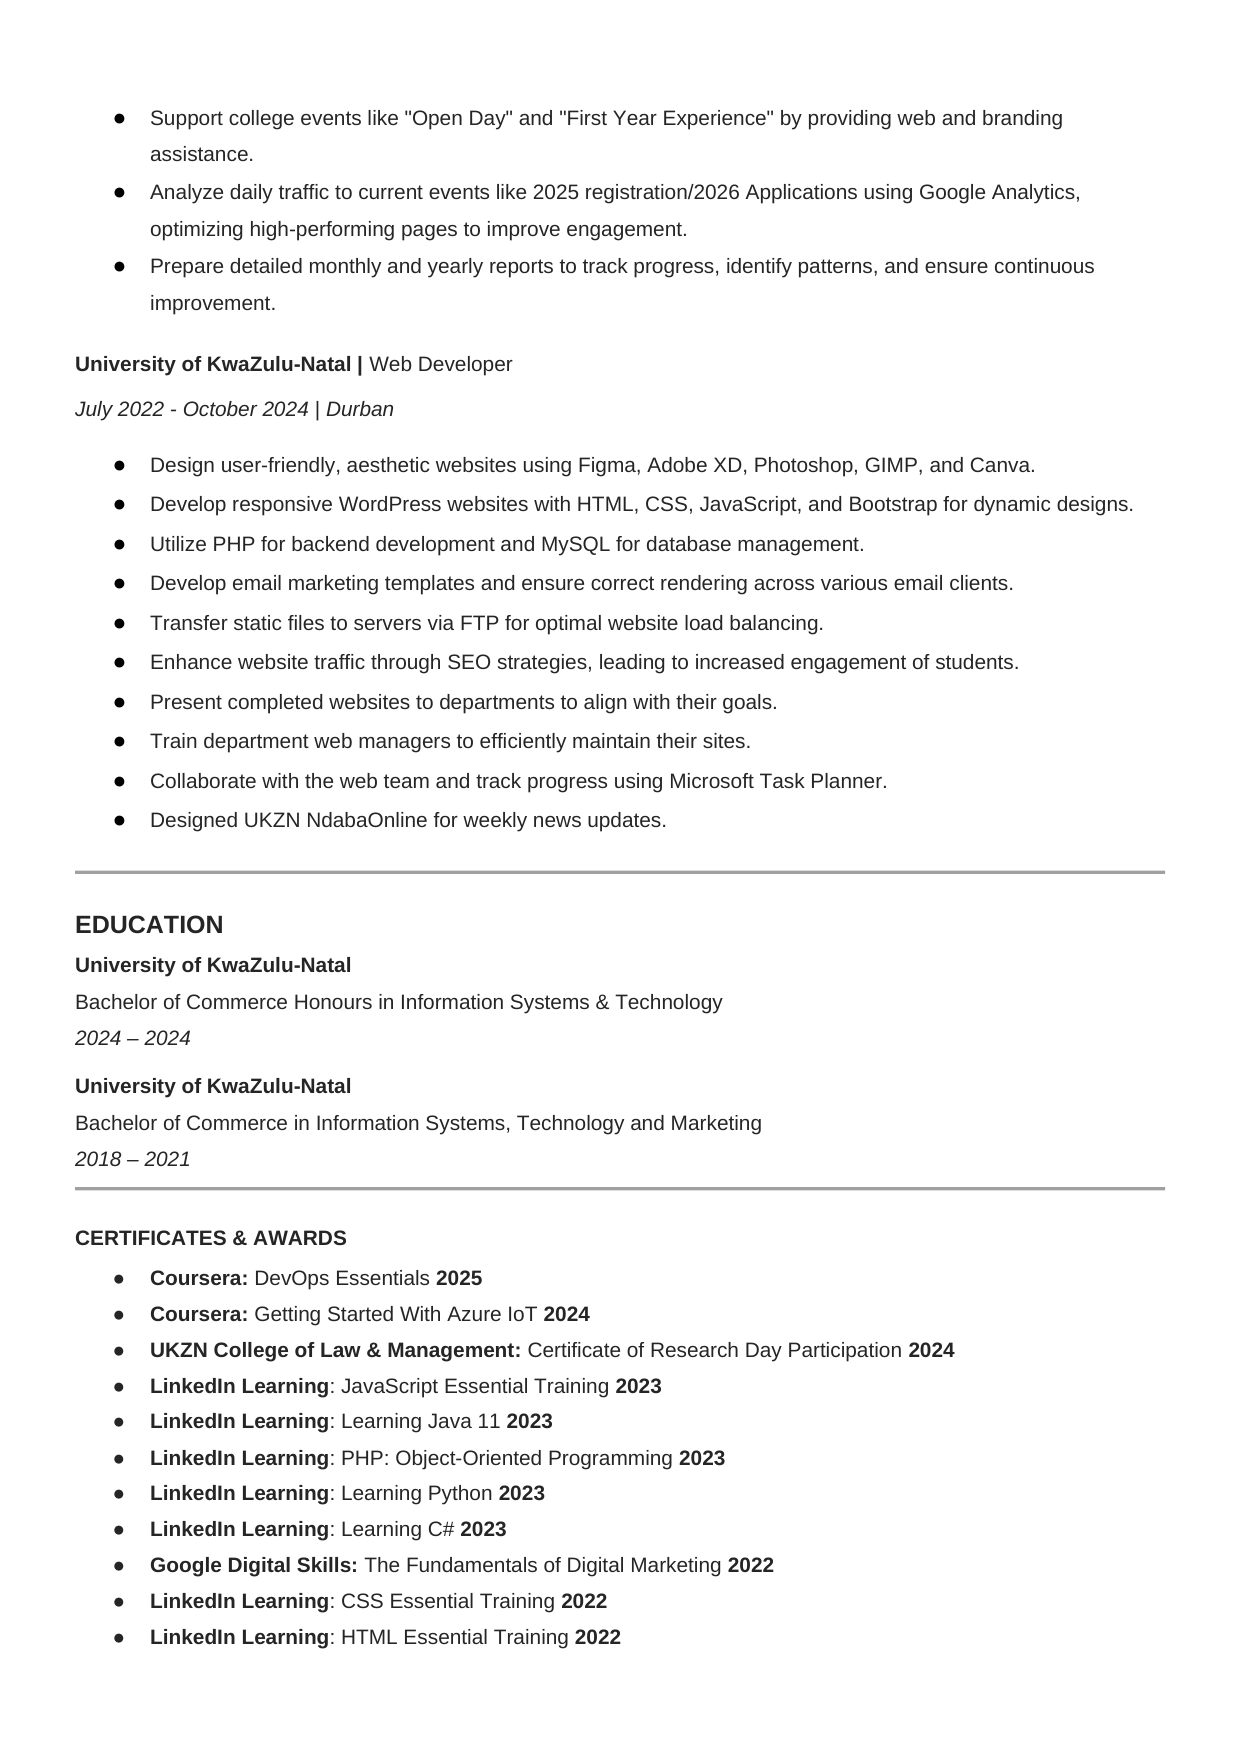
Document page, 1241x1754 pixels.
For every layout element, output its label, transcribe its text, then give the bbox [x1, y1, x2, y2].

list Enhance website traffic through SEO strategies, leading to increased engagement of students. [112, 648, 1165, 675]
list Analyze daily traffic to current events like 2025 registration/2026 Applications using Google Analytics, optimizing high-performing pages to improve engagement. [112, 178, 1165, 241]
text July 2022 - October 2024 | Durban [75, 397, 1165, 421]
subtitle University of KwaZulu-Natal [75, 1074, 1165, 1098]
list Coursera: DevOps Essentials 2025 [112, 1266, 1165, 1289]
list Collaborate with the web team and track progress using Microsoft Task Planner. [112, 767, 1165, 793]
text 2018 – 2021 [75, 1147, 873, 1171]
list LinkedIn Learning: Learning C# 2023 [112, 1517, 1165, 1541]
list Designed UKZN NdabaOnline for weekly news updates. [112, 806, 1165, 833]
list LinkedIn Learning: JavaScript Essential Training 2023 [112, 1373, 1165, 1397]
list Google Digital Skills: The Fundamentals of Digital Marketing 2022 [112, 1553, 1165, 1577]
text Bachelor of Commerce Honours in Information Systems & Technology [75, 990, 873, 1014]
list LinkedIn Learning: Learning Python 2023 [112, 1481, 1165, 1505]
subtitle University of KwaZulu-Natal [75, 953, 1165, 977]
list Present completed websites to departments to align with their goals. [112, 688, 1165, 714]
list Utilize PHP for backend development and MySQL for database management. [112, 530, 1165, 556]
list LinkedIn Learning: HTML Essential Training 2022 [112, 1625, 1165, 1649]
list Develop responsive WordPress websites with HTML, CSS, JavaScript, and Bootstrap for dynamic designs. [112, 490, 1165, 517]
list Transfer static files to servers via FTP for optimal website load balancing. [112, 609, 1165, 635]
list LinkedIn Learning: PHP: Object-Oriented Programming 2023 [112, 1445, 1165, 1469]
list Coursera: Getting Started With Azure IoT 2024 [112, 1302, 1165, 1326]
list UKZN College of Law & Management: Certificate of Research Day Participation 2024 [112, 1337, 1165, 1361]
list Develop email marketing templates and ensure correct rendering across various email clients. [112, 569, 1165, 596]
list Design user-friendly, aesthetic websites using Figma, Adobe XD, Photoshop, GIMP, and Canva. [112, 451, 1165, 477]
list LinkedIn Learning: CSS Essential Training 2022 [112, 1589, 1165, 1613]
list Support college events like "Open Day" and "First Year Experience" by providing web and branding assistance. [112, 104, 1165, 166]
text 2024 – 2024 [75, 1026, 873, 1050]
text Bachelor of Commerce in Information Systems, Technology and Marketing [75, 1111, 873, 1134]
list LinkedIn Learning: Learning Java 11 2023 [112, 1409, 1165, 1433]
text CERTIFICATES & AWARDS [75, 1191, 1165, 1249]
text University of KwaZulu-Natal | Web Developer [75, 352, 1165, 376]
list Train department web managers to efficiently maintain their sites. [112, 727, 1165, 754]
text EDUCATION [75, 910, 1165, 939]
list Prepare detailed monthly and yearly reports to track progress, identify patterns, and ensure continuous improvement. [112, 252, 1165, 315]
